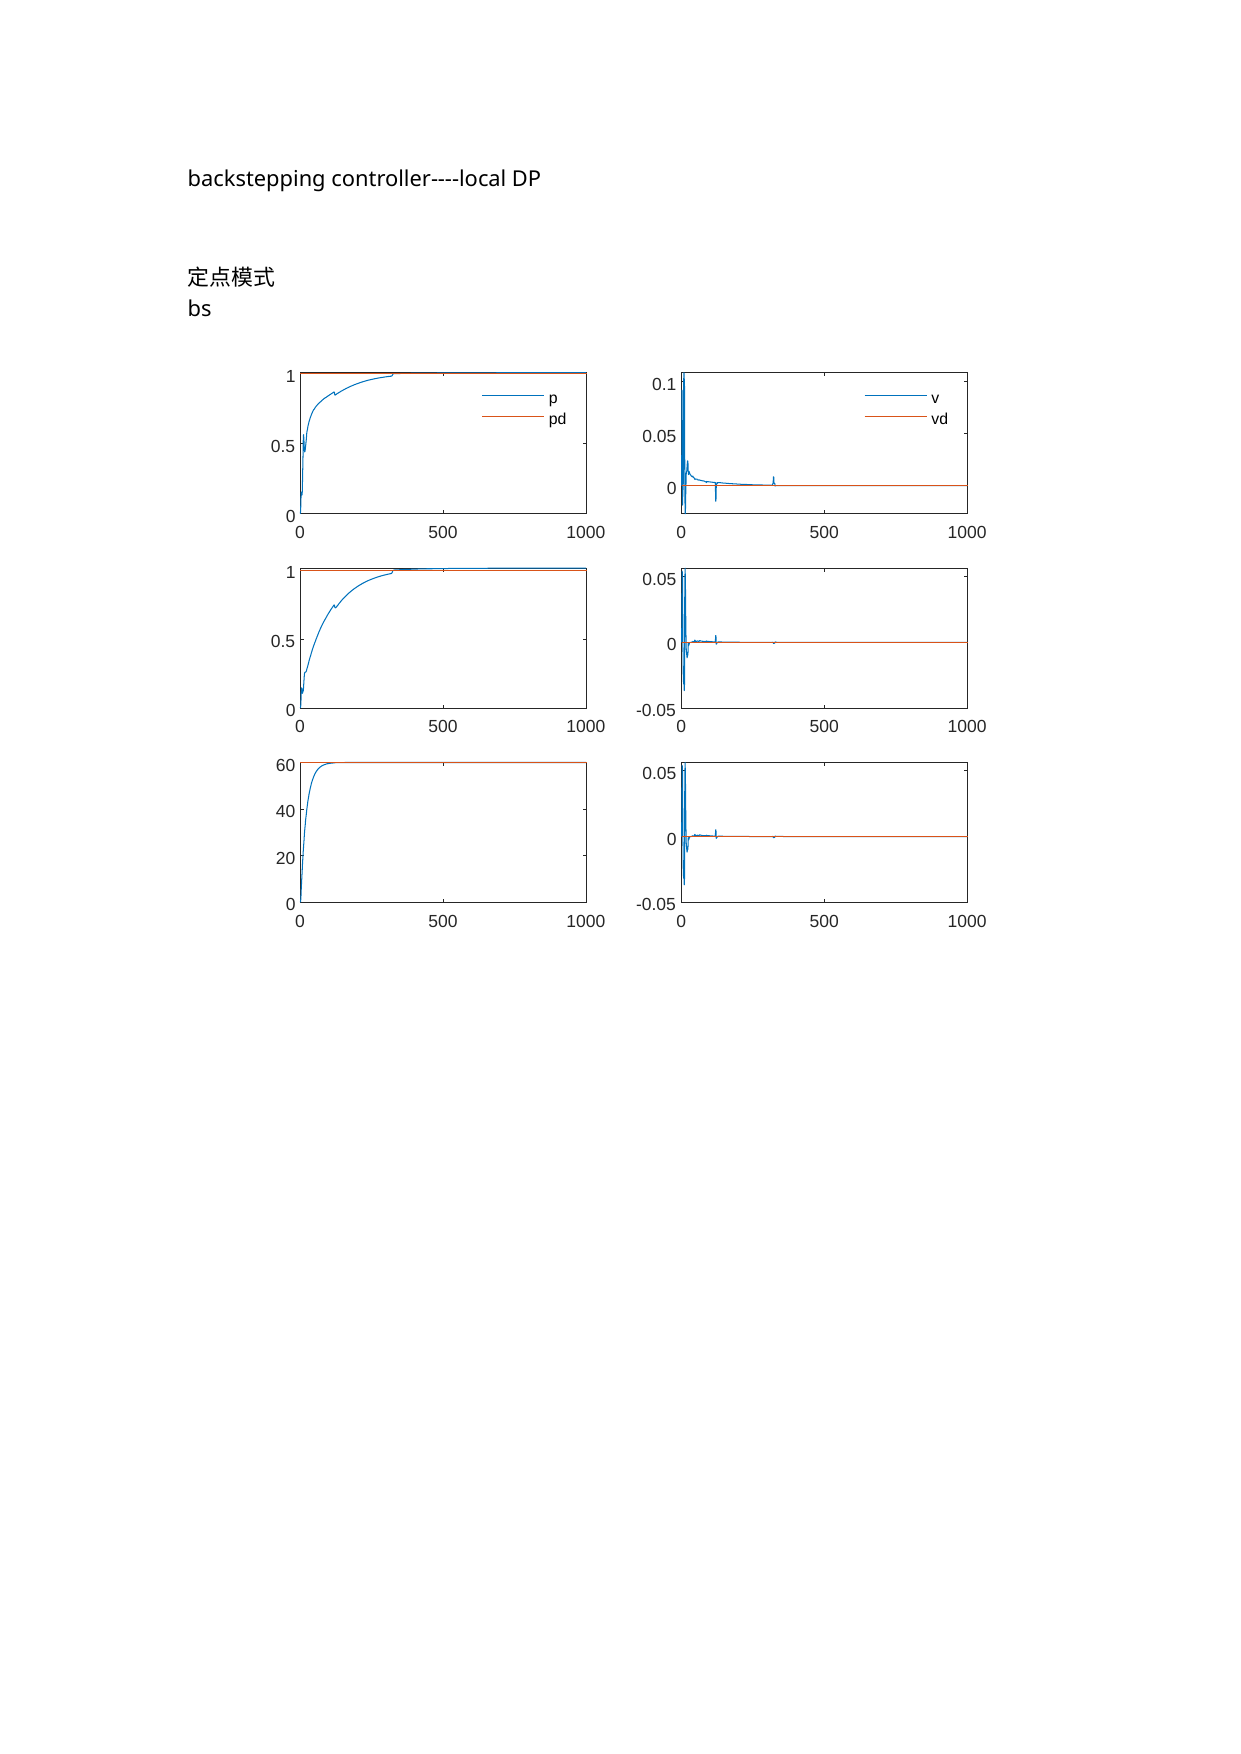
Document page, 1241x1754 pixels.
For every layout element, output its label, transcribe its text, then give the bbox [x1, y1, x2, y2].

text bs [187, 292, 1053, 324]
text 定点模式 [187, 259, 1053, 292]
text backstepping controller----local DP [187, 162, 1053, 194]
